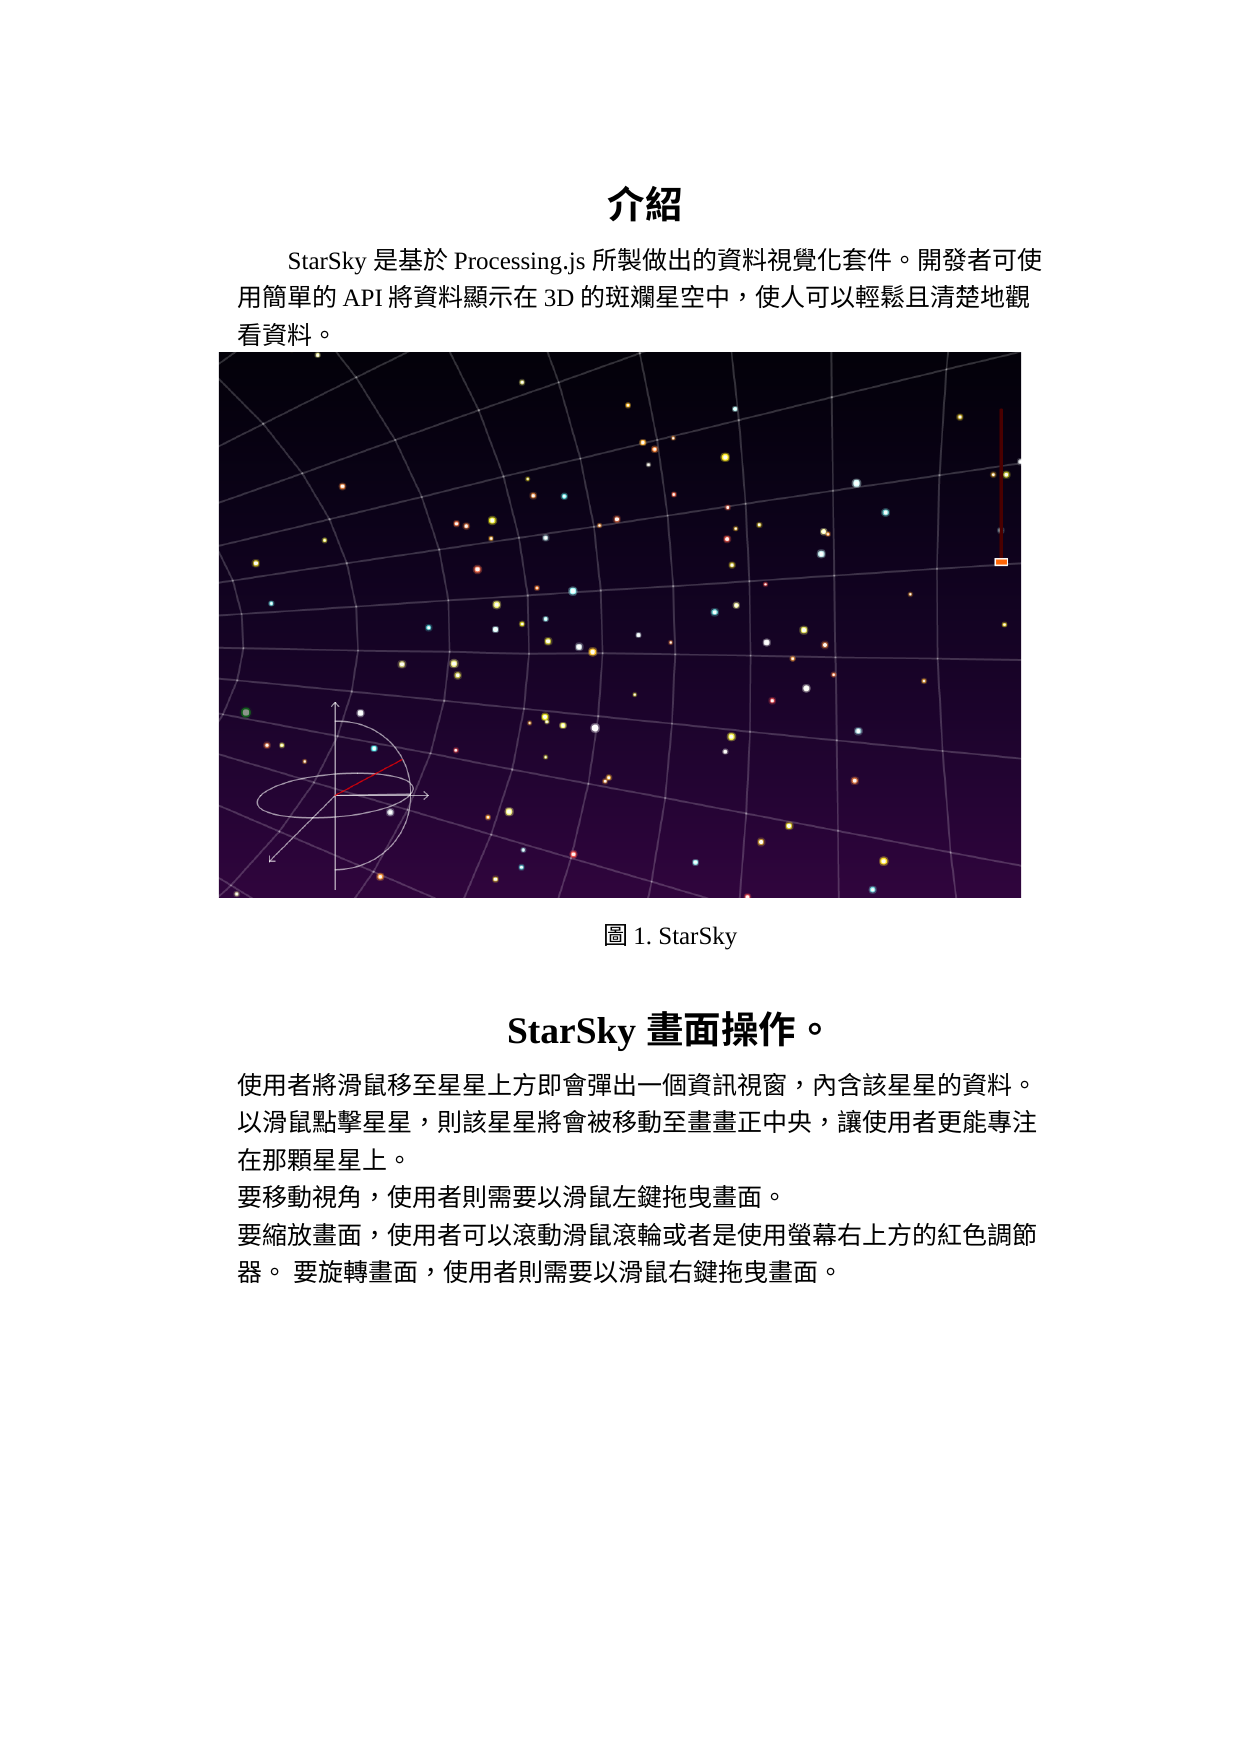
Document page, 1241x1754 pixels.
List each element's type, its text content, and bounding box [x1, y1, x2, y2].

list 圖1. StarSky [237, 914, 1053, 952]
list 要移動視角，使用者則需要以滑鼠左鍵拖曳畫面。 [237, 1177, 1053, 1214]
list 介紹 [237, 164, 1053, 239]
list 以滑鼠點擊星星，則該星星將會被移動至畫畫正中央，讓使用者更能專注在那顆星星上。 [237, 1102, 1053, 1177]
picture [218, 352, 1022, 898]
list 要縮放畫面，使用者可以滾動滑鼠滾輪或者是使用螢幕右上方的紅色調節器。 要旋轉畫面，使用者則需要以滑鼠右鍵拖曳畫面。 [237, 1214, 1053, 1289]
list StarSky 畫面操作。 [237, 989, 1053, 1064]
list StarSky 是基於 Processing.js 所製做出的資料視覺化套件。開發者可使用簡單的API將資料顯示在 3D 的斑斕星空中，使人可以輕鬆且清楚地觀看資料。 [237, 239, 1053, 352]
list 使用者將滑鼠移至星星上方即會彈出一個資訊視窗，內含該星星的資料。 [237, 1064, 1053, 1102]
